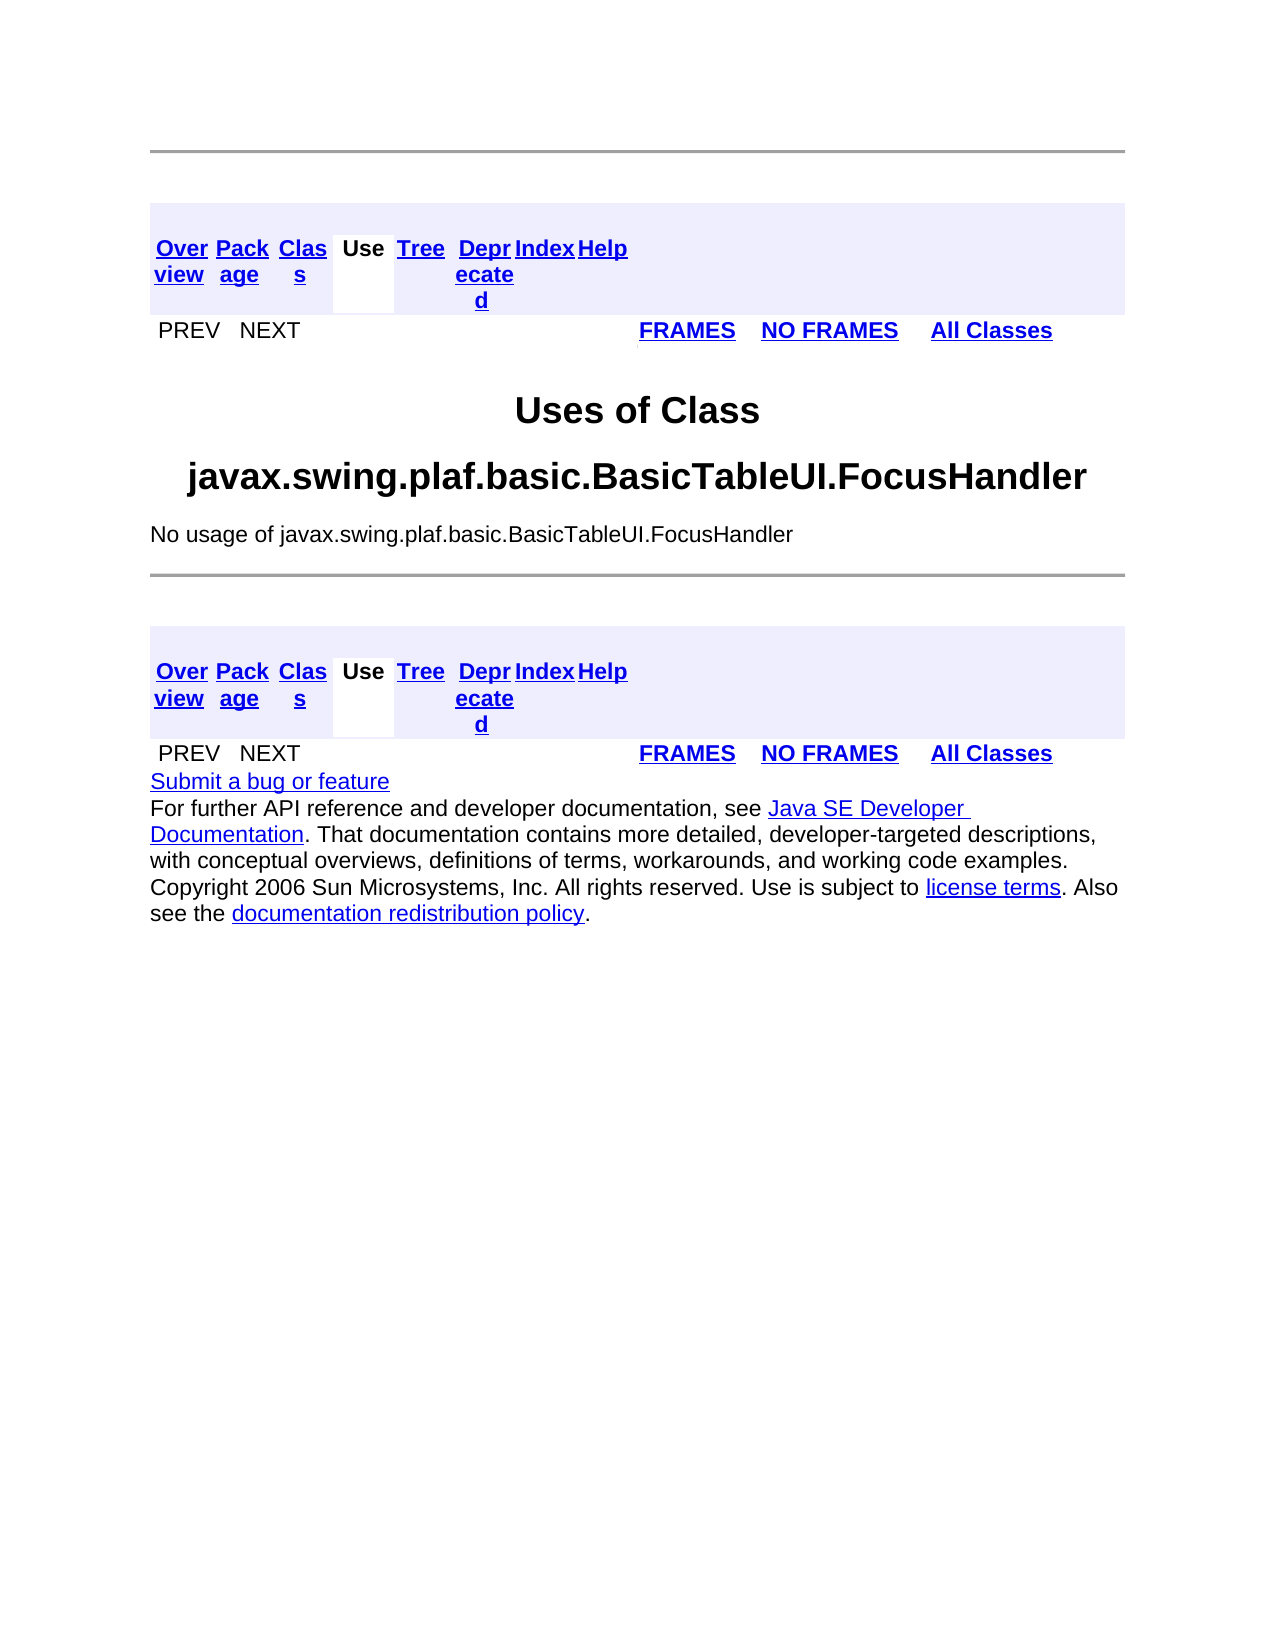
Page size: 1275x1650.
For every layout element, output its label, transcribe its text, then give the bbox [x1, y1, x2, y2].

text For further API reference and developer documentation, see Java SE Developer Documentation. That documentation contains more detailed, developer-targeted descriptions, with conceptual overviews, definitions of terms, workarounds, and working code examples. [150, 795, 1125, 874]
table_cell PREV NEXT [150, 739, 637, 768]
table_cell PREV NEXT [150, 315, 637, 345]
text Copyright 2006 Sun Microsystems, Inc. All rights reserved. Use is subject to license terms. Also see the documentation redistribution policy. [150, 874, 1125, 926]
table_cell FRAMES NO FRAMES All Classes [638, 739, 1125, 768]
table_header [150, 626, 1125, 739]
text No usage of javax.swing.plaf.basic.BasicTableUI.FocusHandler [150, 521, 1125, 547]
table_header [150, 203, 1125, 315]
text javax.swing.plaf.basic.BasicTableUI.FocusHandler [150, 454, 1125, 497]
table_cell FRAMES NO FRAMES All Classes [638, 315, 1125, 345]
text Uses of Class [150, 388, 1125, 431]
text Submit a bug or feature [150, 768, 1125, 795]
